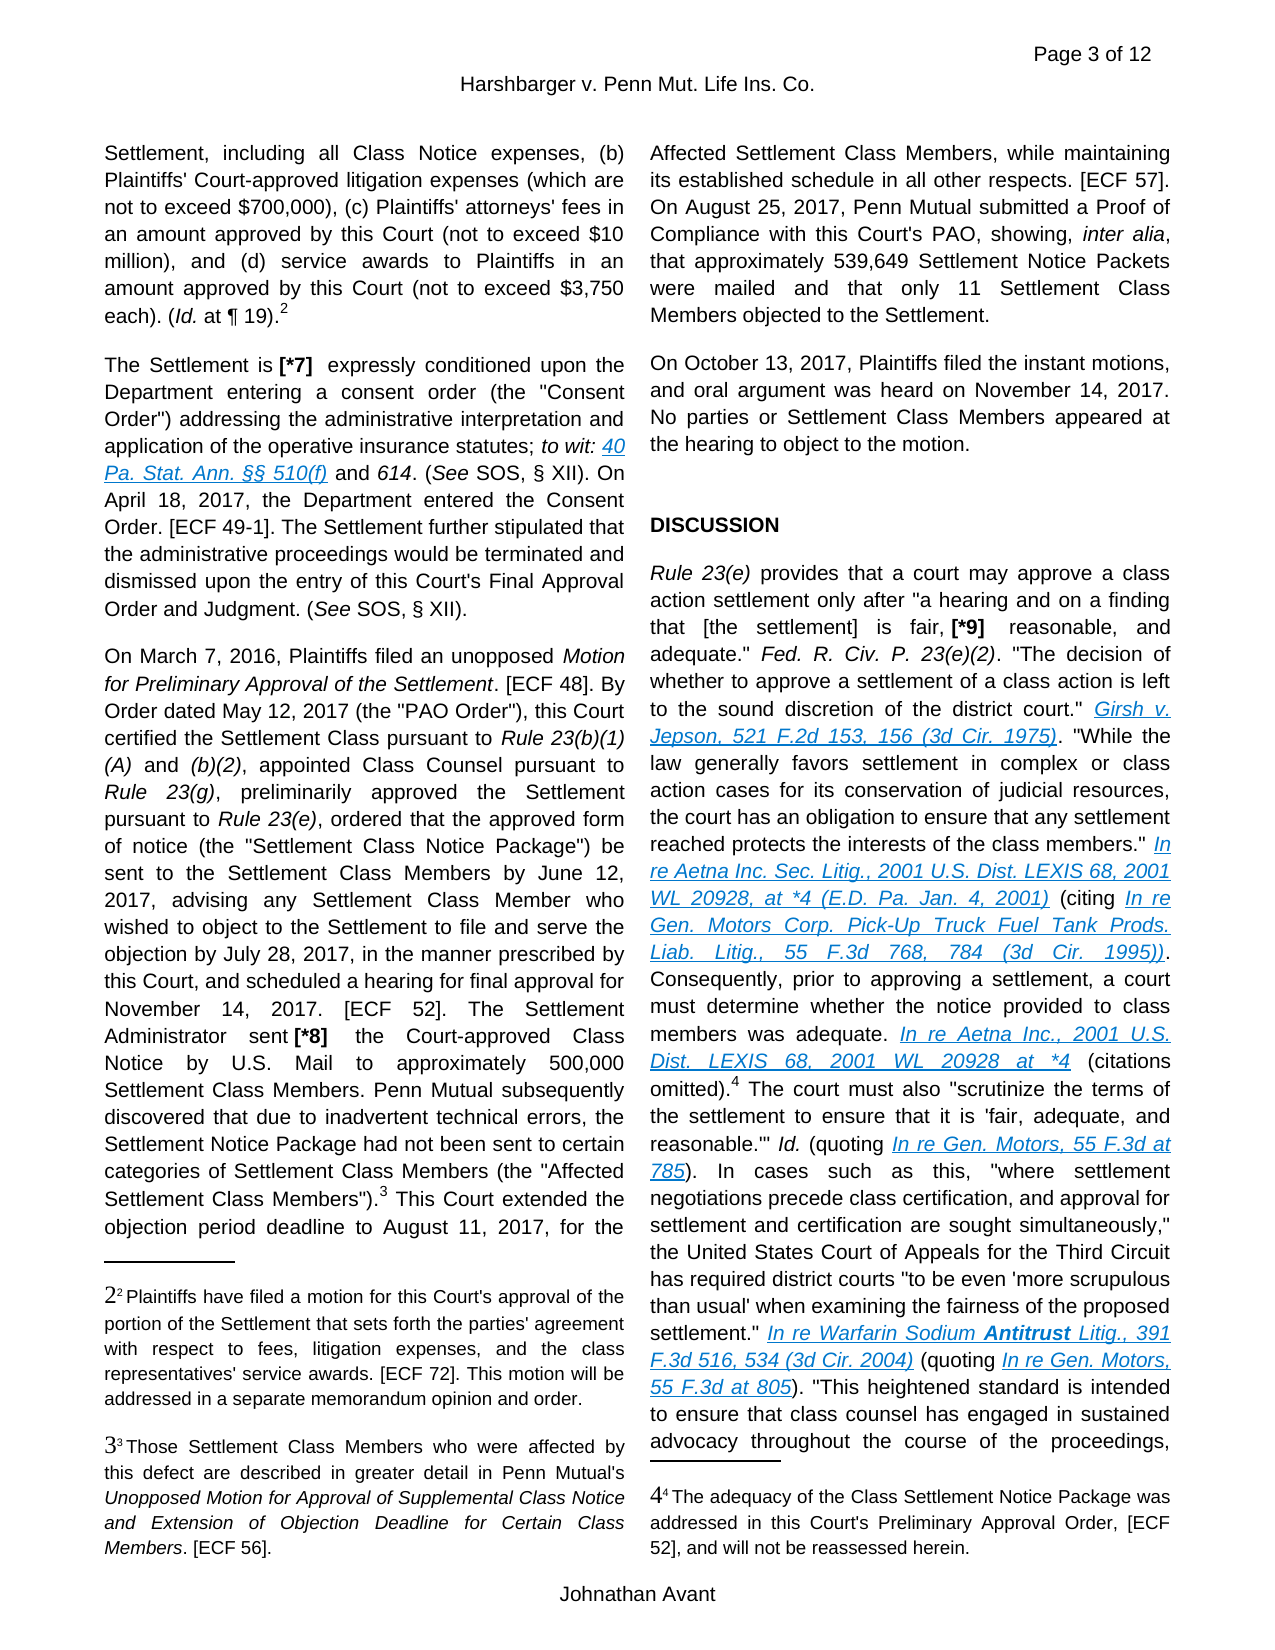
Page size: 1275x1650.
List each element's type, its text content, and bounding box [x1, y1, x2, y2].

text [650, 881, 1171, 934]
text On March 7, 2016, Plaintiffs filed an unopposed Motion for Preliminary Approval of the Settlement. [ECF 48]. By Order dated May 12, 2017 (the "PAO Order"), this Court certified the Settlement Class pursuant to Rule 23(b)(1)(A) and (b)(2), appointed Class Counsel pursuant to Rule 23(g), preliminarily approved the Settlement pursuant to Rule 23(e), ordered that the approved form of notice (the "Settlement Class Notice Package") be sent to the Settlement Class Members by June 12, 2017, advising any Settlement Class Member who wished to object to the Settlement to file and serve the objection by July 28, 2017, in the manner prescribed by this Court, and scheduled a hearing for final approval for November 14, 2017. [ECF 52]. The Settlement Administrator sent [*8] the Court-approved Class Notice by U.S. Mail to approximately 500,000 Settlement Class Members. Penn Mutual subsequently discovered that due to inadvertent technical errors, the Settlement Notice Package had not been sent to certain categories of Settlement Class Members (the "Affected Settlement Class Members").3 This Court extended the objection period deadline to August 11, 2017, for the Affected Settlement Class Members, while maintaining its established schedule in all other respects. [ECF 57]. On August 25, 2017, Penn Mutual submitted a Proof of Compliance with this Court's PAO, showing, inter alia, that approximately 539,649 Settlement Notice Packets were mailed and that only 11 Settlement Class Members objected to the Settlement. [650, 137, 1171, 327]
text The Settlement is [*7] expressly conditioned upon the Department entering a consent order (the "Consent Order") addressing the administrative interpretation and application of the operative insurance statutes; to wit: 40 Pa. Stat. Ann. §§ 510(f) and 614. (See SOS, § XII). On April 18, 2017, the Department entered the Consent Order. [ECF 49-1]. The Settlement further stipulated that the administrative proceedings would be terminated and dismissed upon the entry of this Court's Final Approval Order and Judgment. (See SOS, § XII). [104, 349, 625, 620]
text DISCUSSION [650, 481, 1171, 537]
text On October 13, 2017, Plaintiffs filed the instant motions, and oral argument was heard on November 14, 2017. No parties or Settlement Class Members appeared at the hearing to object to the motion. [650, 348, 1171, 456]
text On March 7, 2016, Plaintiffs filed an unopposed Motion for Preliminary Approval of the Settlement. [ECF 48]. By Order dated May 12, 2017 (the "PAO Order"), this Court certified the Settlement Class pursuant to Rule 23(b)(1)(A) and (b)(2), appointed Class Counsel pursuant to Rule 23(g), preliminarily approved the Settlement pursuant to Rule 23(e), ordered that the approved form of notice (the "Settlement Class Notice Package") be sent to the Settlement Class Members by June 12, 2017, advising any Settlement Class Member who wished to object to the Settlement to file and serve the objection by July 28, 2017, in the manner prescribed by this Court, and scheduled a hearing for final approval for November 14, 2017. [ECF 52]. The Settlement Administrator sent [*8] the Court-approved Class Notice by U.S. Mail to approximately 500,000 Settlement Class Members. Penn Mutual subsequently discovered that due to inadvertent technical errors, the Settlement Notice Package had not been sent to certain categories of Settlement Class Members (the "Affected Settlement Class Members").3 This Court extended the objection period deadline to August 11, 2017, for the Affected Settlement Class Members, while maintaining its established schedule in all other respects. [ECF 57]. On August 25, 2017, Penn Mutual submitted a Proof of Compliance with this Court's PAO, showing, inter alia, that approximately 539,649 Settlement Notice Packets were mailed and that only 11 Settlement Class Members objected to the Settlement. [104, 641, 625, 1239]
